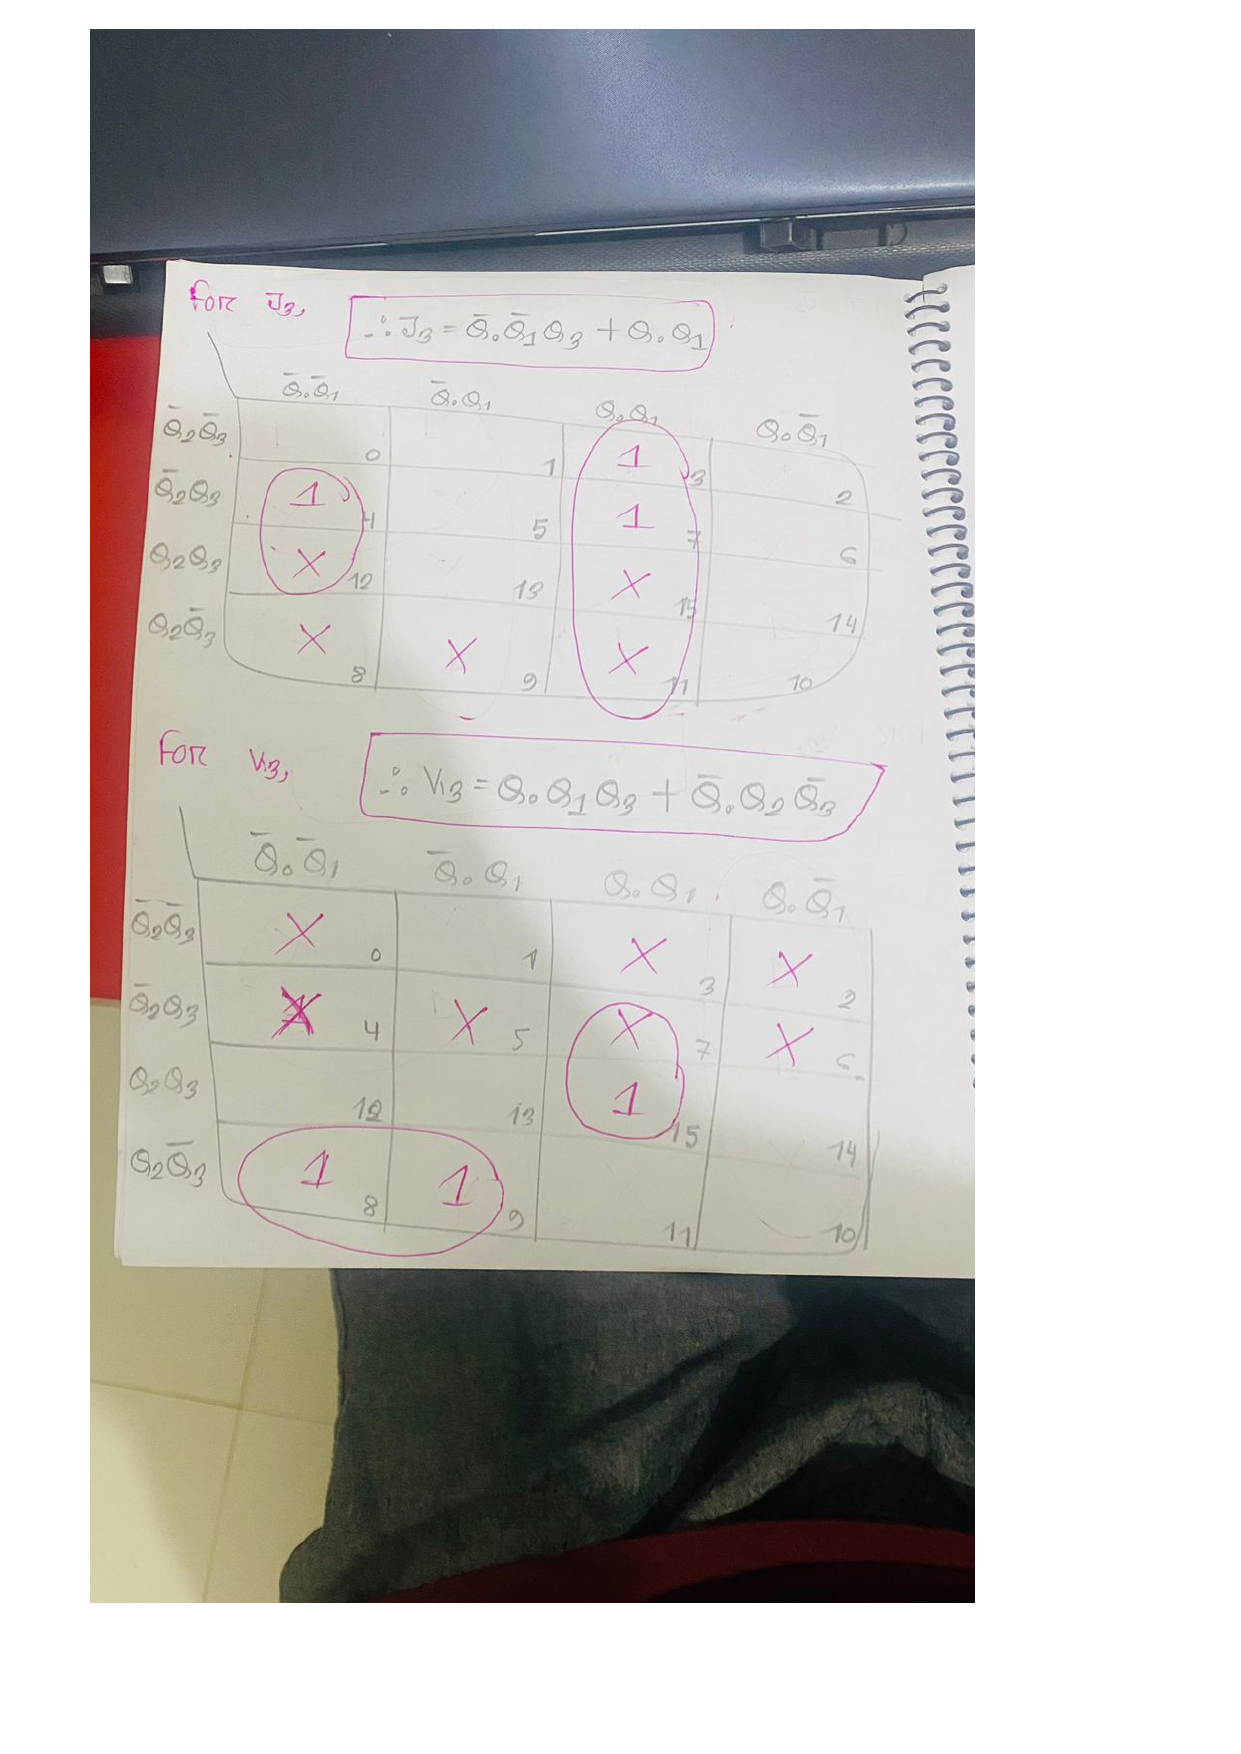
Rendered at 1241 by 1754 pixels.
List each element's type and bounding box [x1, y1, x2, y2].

picture [90, 29, 975, 1603]
